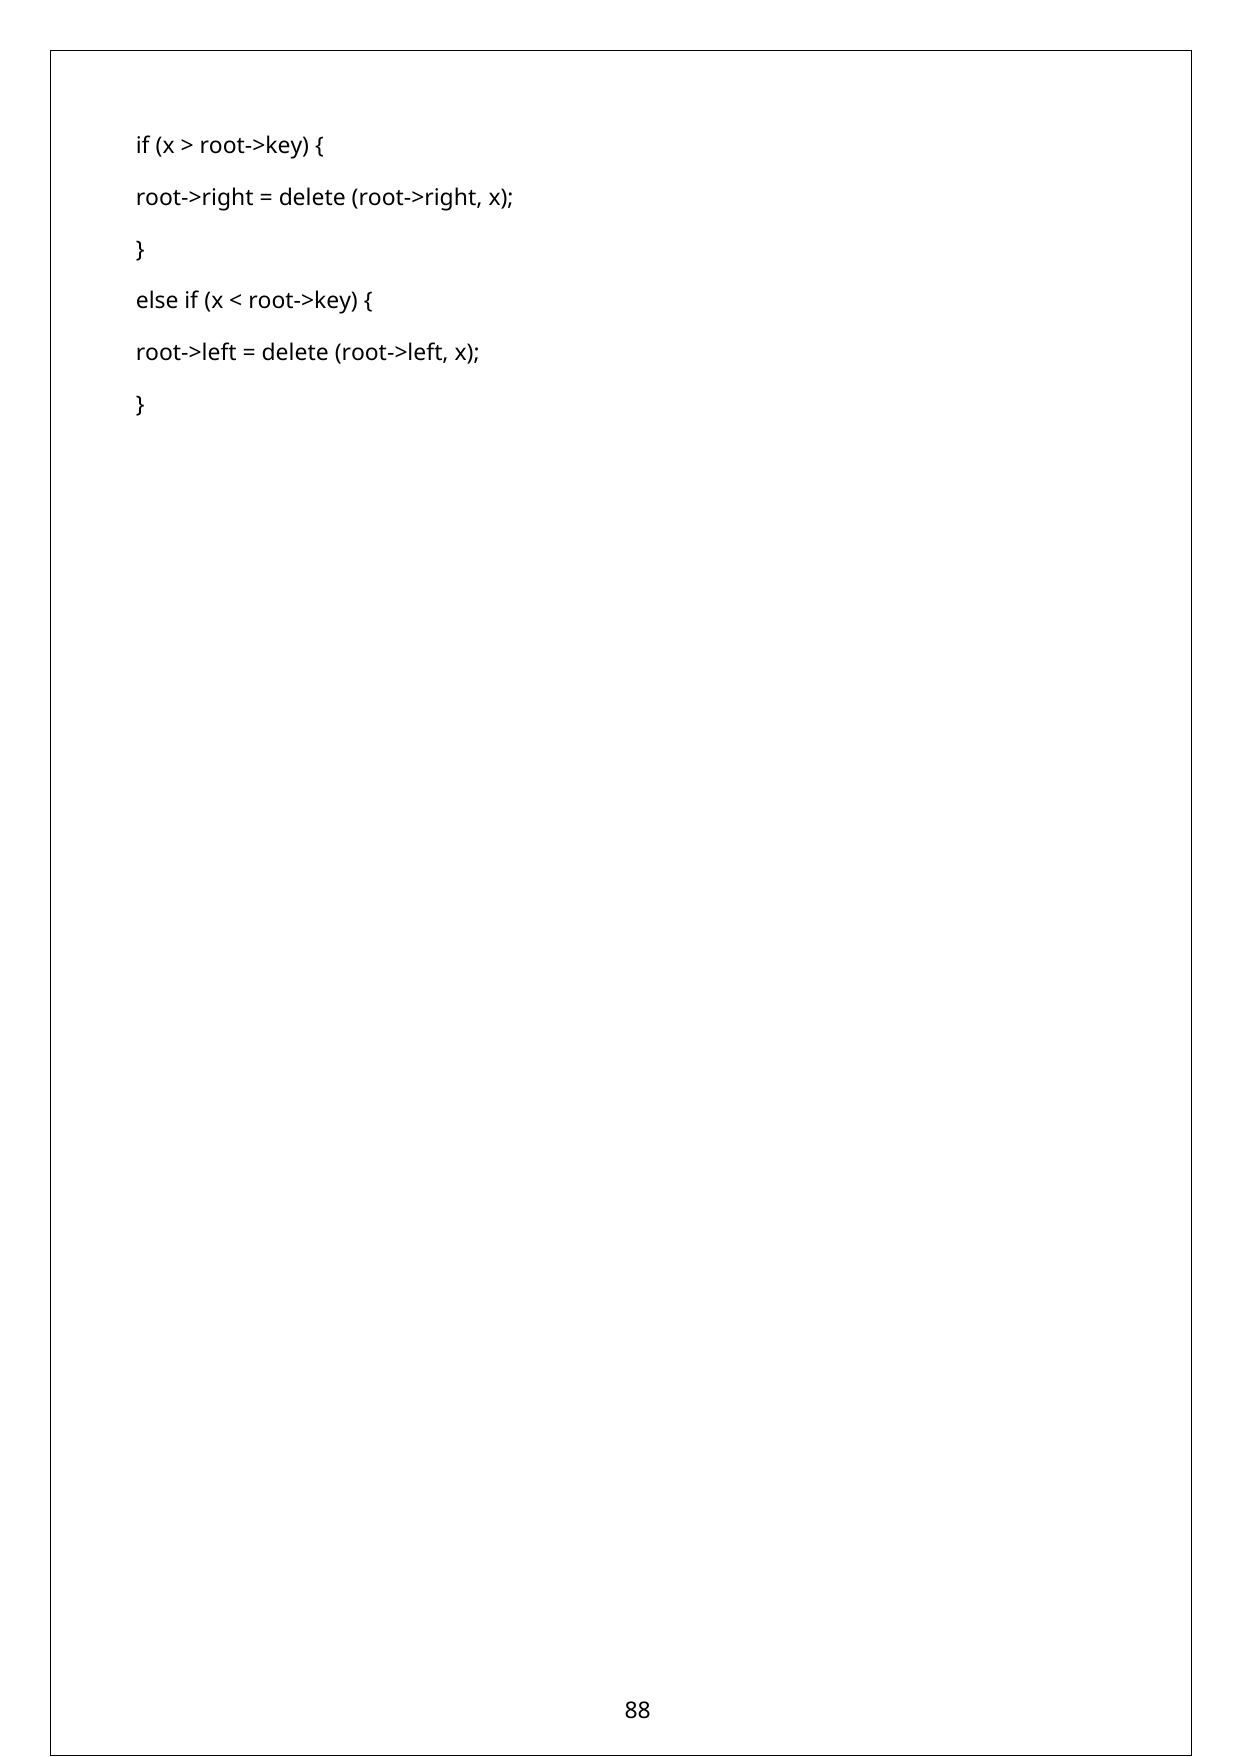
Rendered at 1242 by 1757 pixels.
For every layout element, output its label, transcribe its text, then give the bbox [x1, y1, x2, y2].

text if (x > root->key) { [136, 129, 1162, 160]
text } [136, 232, 1162, 264]
text root->right = delete (root->right, x); [136, 181, 1162, 212]
text else if (x < root->key) { [136, 284, 1162, 315]
text } [136, 387, 1162, 419]
text root->left = delete (root->left, x); [136, 336, 1162, 367]
